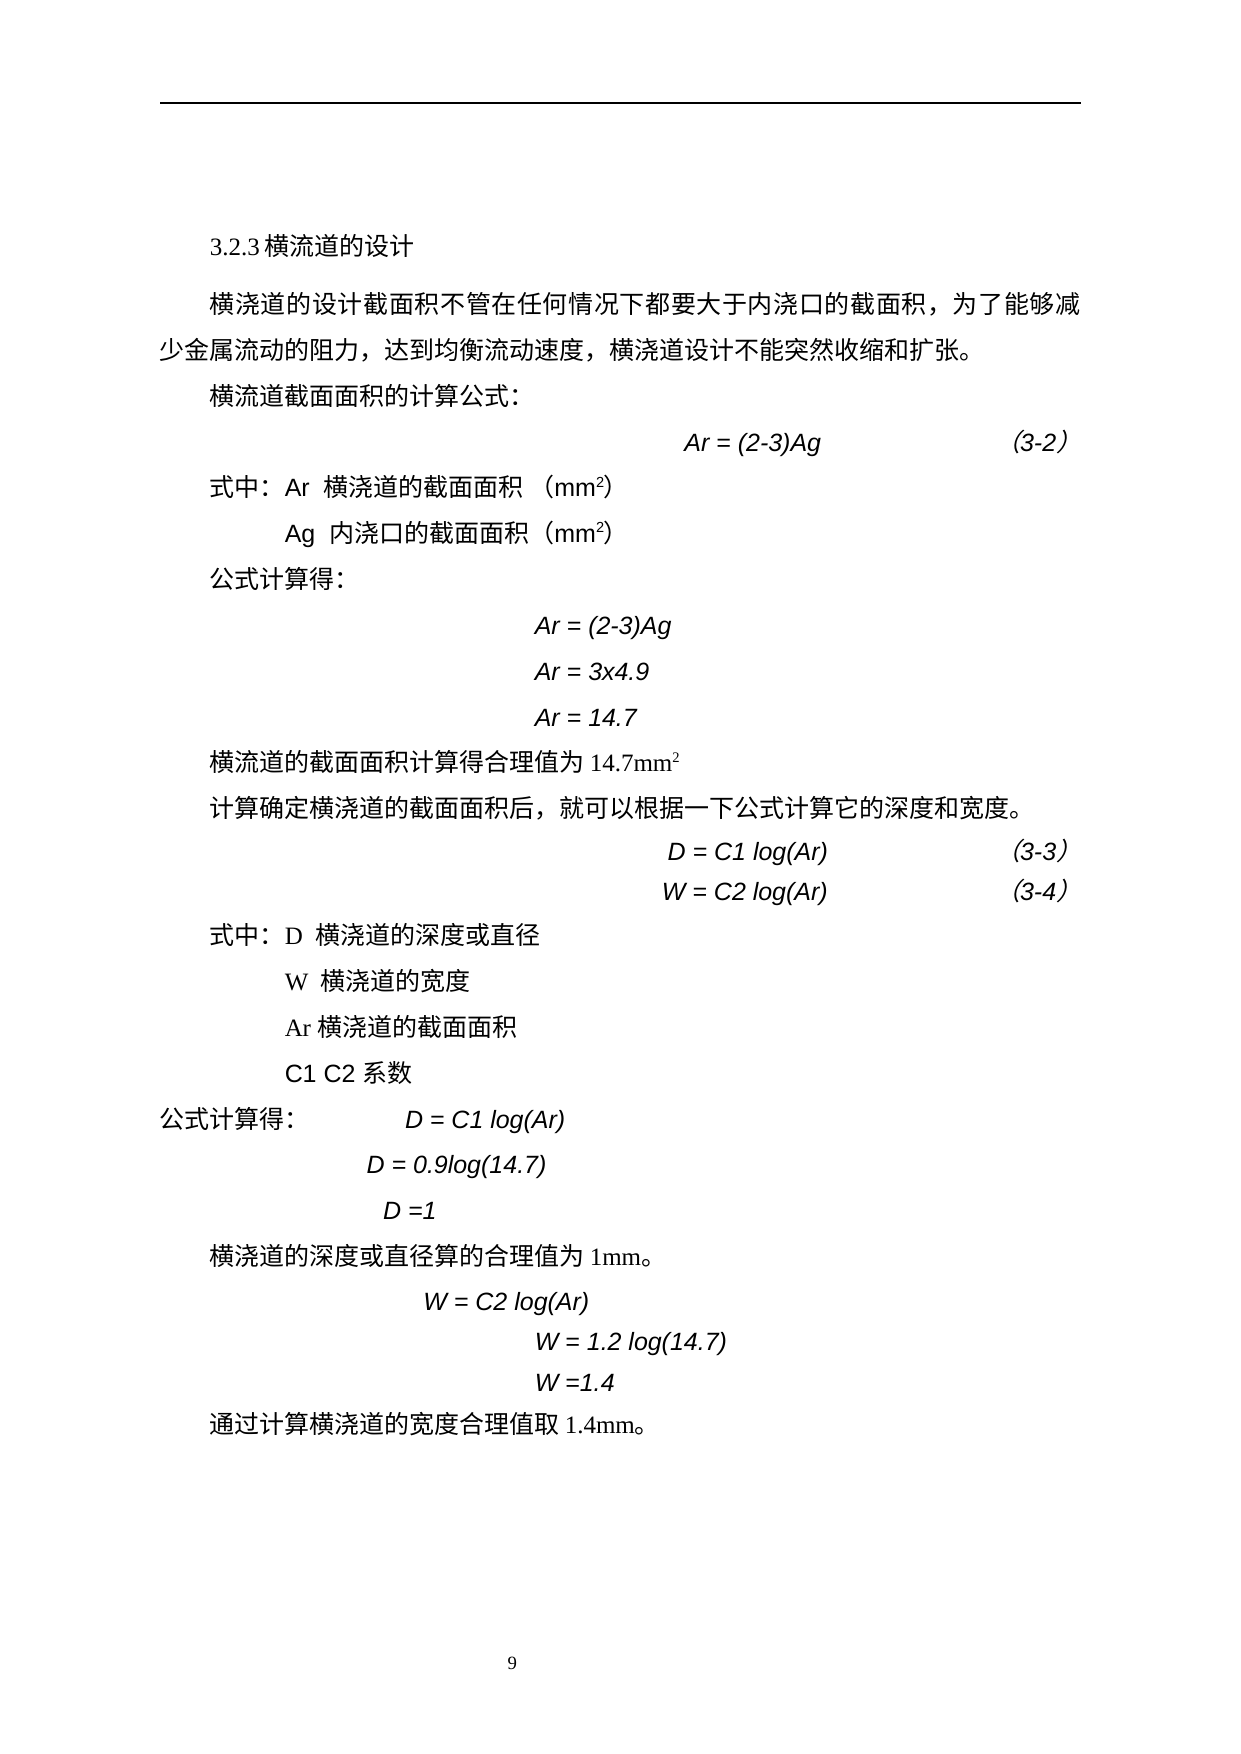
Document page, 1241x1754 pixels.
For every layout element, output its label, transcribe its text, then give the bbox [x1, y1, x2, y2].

text 公式计算得： [159, 552, 1081, 598]
text D = C1 log(Ar) （3-3） [234, 827, 1081, 867]
text Ar = (2-3)Ag （3-2） [159, 414, 1081, 460]
text D =1 [159, 1183, 1081, 1229]
text 式中：D 横浇道的深度或直径 [159, 908, 1081, 954]
text Ar = 3x4.9 [159, 643, 1081, 689]
text 式中：Ar 横浇道的截面面积 （mm2） [159, 460, 1081, 506]
text W = C2 log(Ar) （3-4） [234, 867, 1081, 908]
text 横浇道的设计截面积不管在任何情况下都要大于内浇口的截面积，为了能够减少金属流动的阻力，达到均衡流动速度，横浇道设计不能突然收缩和扩张。 [159, 277, 1081, 368]
text Ar = 14.7 [159, 689, 1081, 735]
text 横流道截面面积的计算公式： [159, 368, 1081, 414]
text 通过计算横浇道的宽度合理值取1.4mm。 [159, 1397, 1081, 1442]
text W = 1.2 log(14.7) [234, 1315, 1081, 1356]
text 计算确定横浇道的截面面积后，就可以根据一下公式计算它的深度和宽度。 [159, 781, 1081, 827]
text C1 C2 系数 公式计算得： D = C1 log(Ar) [159, 1046, 1081, 1137]
text Ar 横浇道的截面面积 [159, 1000, 1081, 1046]
text Ar = (2-3)Ag [159, 598, 1081, 643]
text W 横浇道的宽度 [159, 954, 1081, 1000]
text W = C2 log(Ar) [234, 1275, 1081, 1315]
text 横流道的截面面积计算得合理值为14.7mm2 [159, 735, 1081, 781]
text 横浇道的深度或直径算的合理值为1mm。 [159, 1229, 1081, 1275]
text Ag 内浇口的截面面积（mm2） [159, 506, 1081, 552]
text D = 0.9log(14.7) [159, 1137, 1081, 1183]
text W =1.4 [234, 1356, 1081, 1397]
